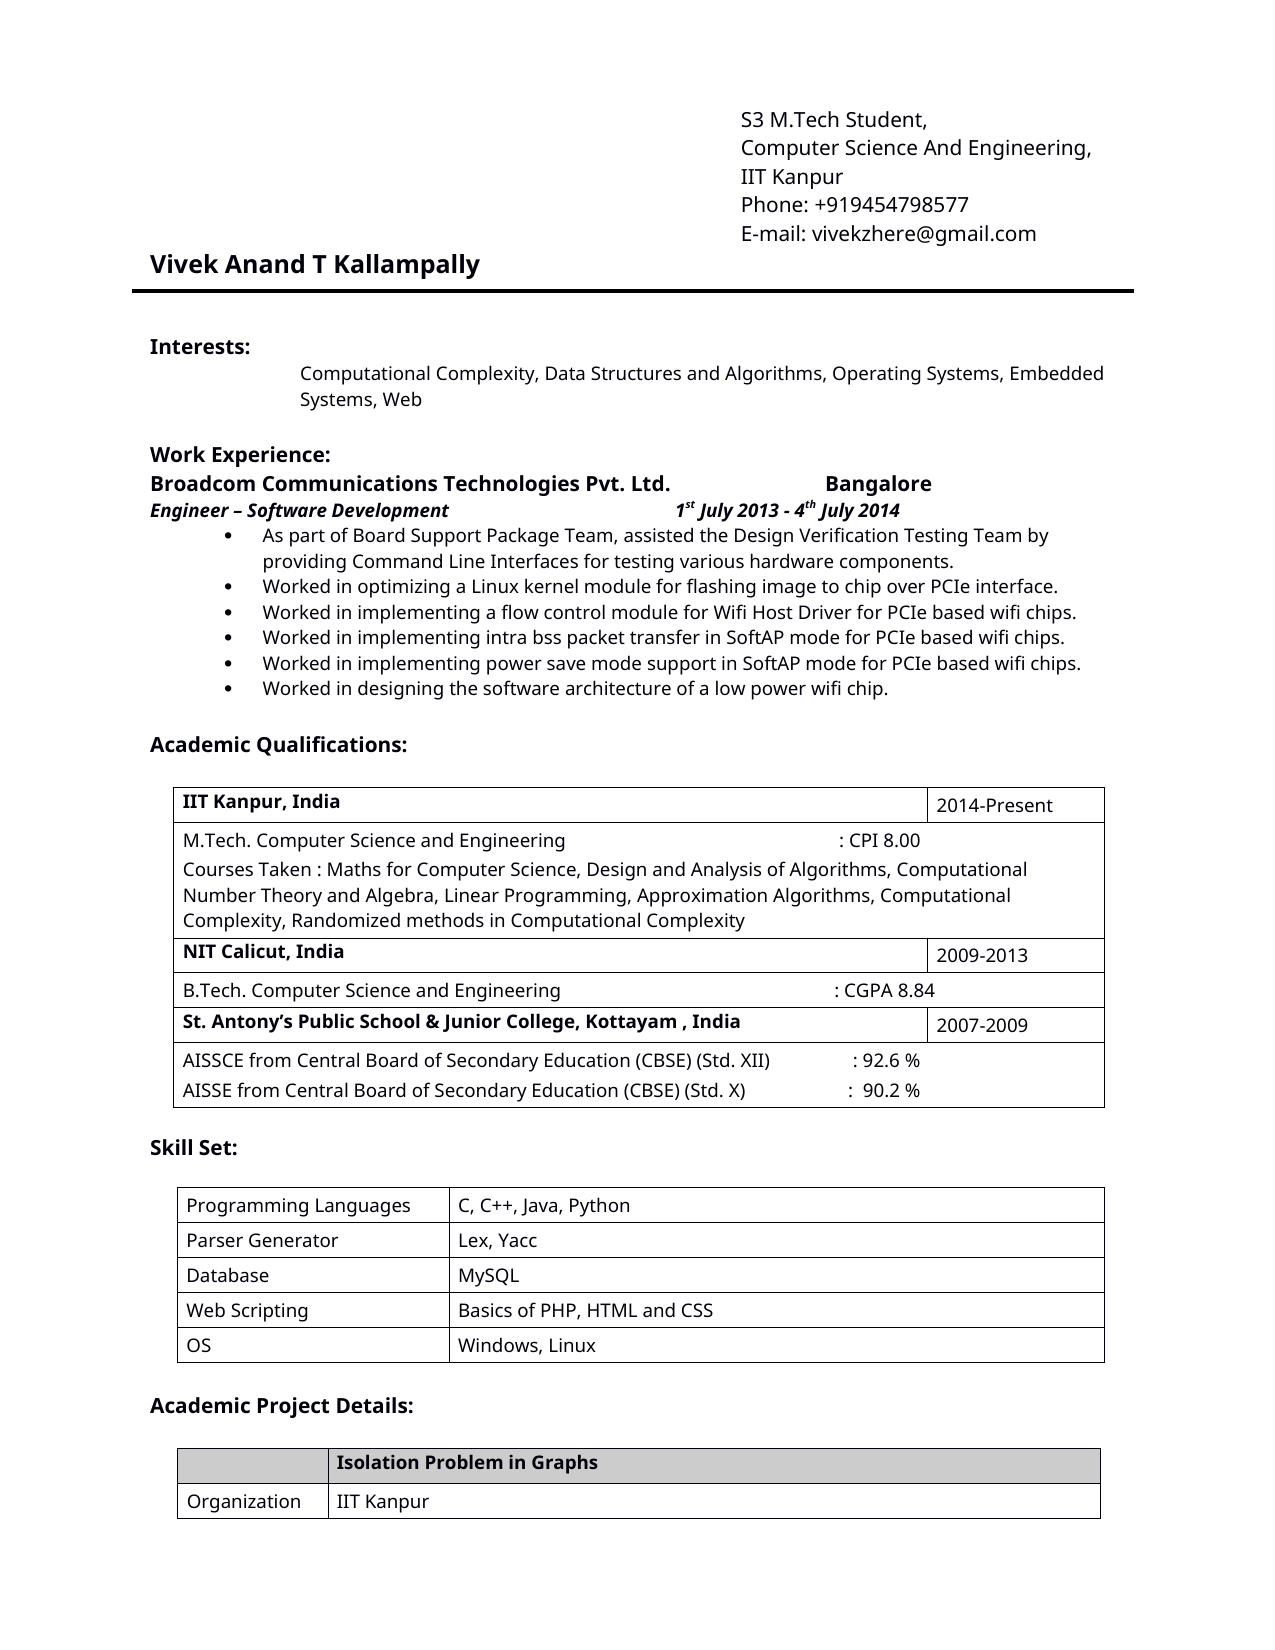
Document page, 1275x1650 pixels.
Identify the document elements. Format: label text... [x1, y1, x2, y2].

table_header C, C++, Java, Python [450, 1188, 1104, 1222]
text Vivek Anand T Kallampally [150, 247, 1125, 281]
table_cell Lex, Yacc [450, 1223, 1104, 1257]
table_header 2014-Present [928, 788, 1104, 822]
text Engineer – Software Development 1st July 2013 - 4th July 2014 [150, 497, 1125, 523]
list Worked in implementing a flow control module for Wifi Host Driver for PCIe based wifi chips. [225, 599, 1125, 625]
list Worked in optimizing a Linux kernel module for flashing image to chip over PCIe interface. [225, 574, 1125, 599]
text Skill Set: [150, 1133, 1125, 1162]
table_cell Basics of PHP, HTML and CSS [450, 1293, 1104, 1327]
table_cell OS [178, 1328, 449, 1362]
table_header IIT Kanpur, India [174, 788, 927, 822]
title E-mail: vivekzhere@gmail.com [741, 219, 1125, 247]
table_header Programming Languages [178, 1188, 449, 1222]
table_cell 2009-2013 [928, 939, 1104, 972]
table_header [178, 1449, 328, 1483]
table_cell St. Antony’s Public School & Junior College, Kottayam , India [174, 1008, 927, 1042]
table_cell Database [178, 1258, 449, 1292]
title Computer Science And Engineering, [741, 133, 1125, 162]
text Work Experience: [150, 440, 1125, 469]
text Computational Complexity, Data Structures and Algorithms, Operating Systems, Embedded Systems, Web [300, 361, 1125, 412]
table_cell Web Scripting [178, 1293, 449, 1327]
title Phone: +919454798577 [741, 190, 1125, 219]
list Worked in designing the software architecture of a low power wifi chip. [225, 676, 1125, 701]
table_cell M.Tech. Computer Science and Engineering : CPI 8.00 Courses Taken : Maths for Computer Science, Design and Analysis of Algorithms, Computational Number Theory and Algebra, Linear Programming, Approximation Algorithms, Computational Complexity, Randomized methods in Computational Complexity [174, 823, 1104, 937]
table_cell Windows, Linux [450, 1328, 1104, 1362]
text Academic Project Details: [150, 1391, 1125, 1420]
table_cell 2007-2009 [928, 1008, 1104, 1042]
text Academic Qualifications: [150, 730, 1125, 758]
table_cell B.Tech. Computer Science and Engineering : CGPA 8.84 [174, 973, 1104, 1007]
list Worked in implementing intra bss packet transfer in SoftAP mode for PCIe based wifi chips. [225, 625, 1125, 650]
list As part of Board Support Package Team, assisted the Design Verification Testing Team by providing Command Line Interfaces for testing various hardware components. [225, 523, 1125, 574]
text Broadcom Communications Technologies Pvt. Ltd. Bangalore [150, 469, 1125, 497]
table_cell NIT Calicut, India [174, 939, 927, 972]
title IIT Kanpur [741, 162, 1125, 190]
title S3 M.Tech Student, [741, 105, 1125, 133]
table_cell Organization [178, 1484, 328, 1518]
table_cell Parser Generator [178, 1223, 449, 1257]
list Worked in implementing power save mode support in SoftAP mode for PCIe based wifi chips. [225, 650, 1125, 676]
table_header Isolation Problem in Graphs [329, 1449, 1100, 1483]
table_cell AISSCE from Central Board of Secondary Education (CBSE) (Std. XII) : 92.6 % AISSE from Central Board of Secondary Education (CBSE) (Std. X) : 90.2 % [174, 1043, 1104, 1107]
text Interests: [150, 332, 1125, 361]
table_cell MySQL [450, 1258, 1104, 1292]
table_cell IIT Kanpur [329, 1484, 1100, 1518]
